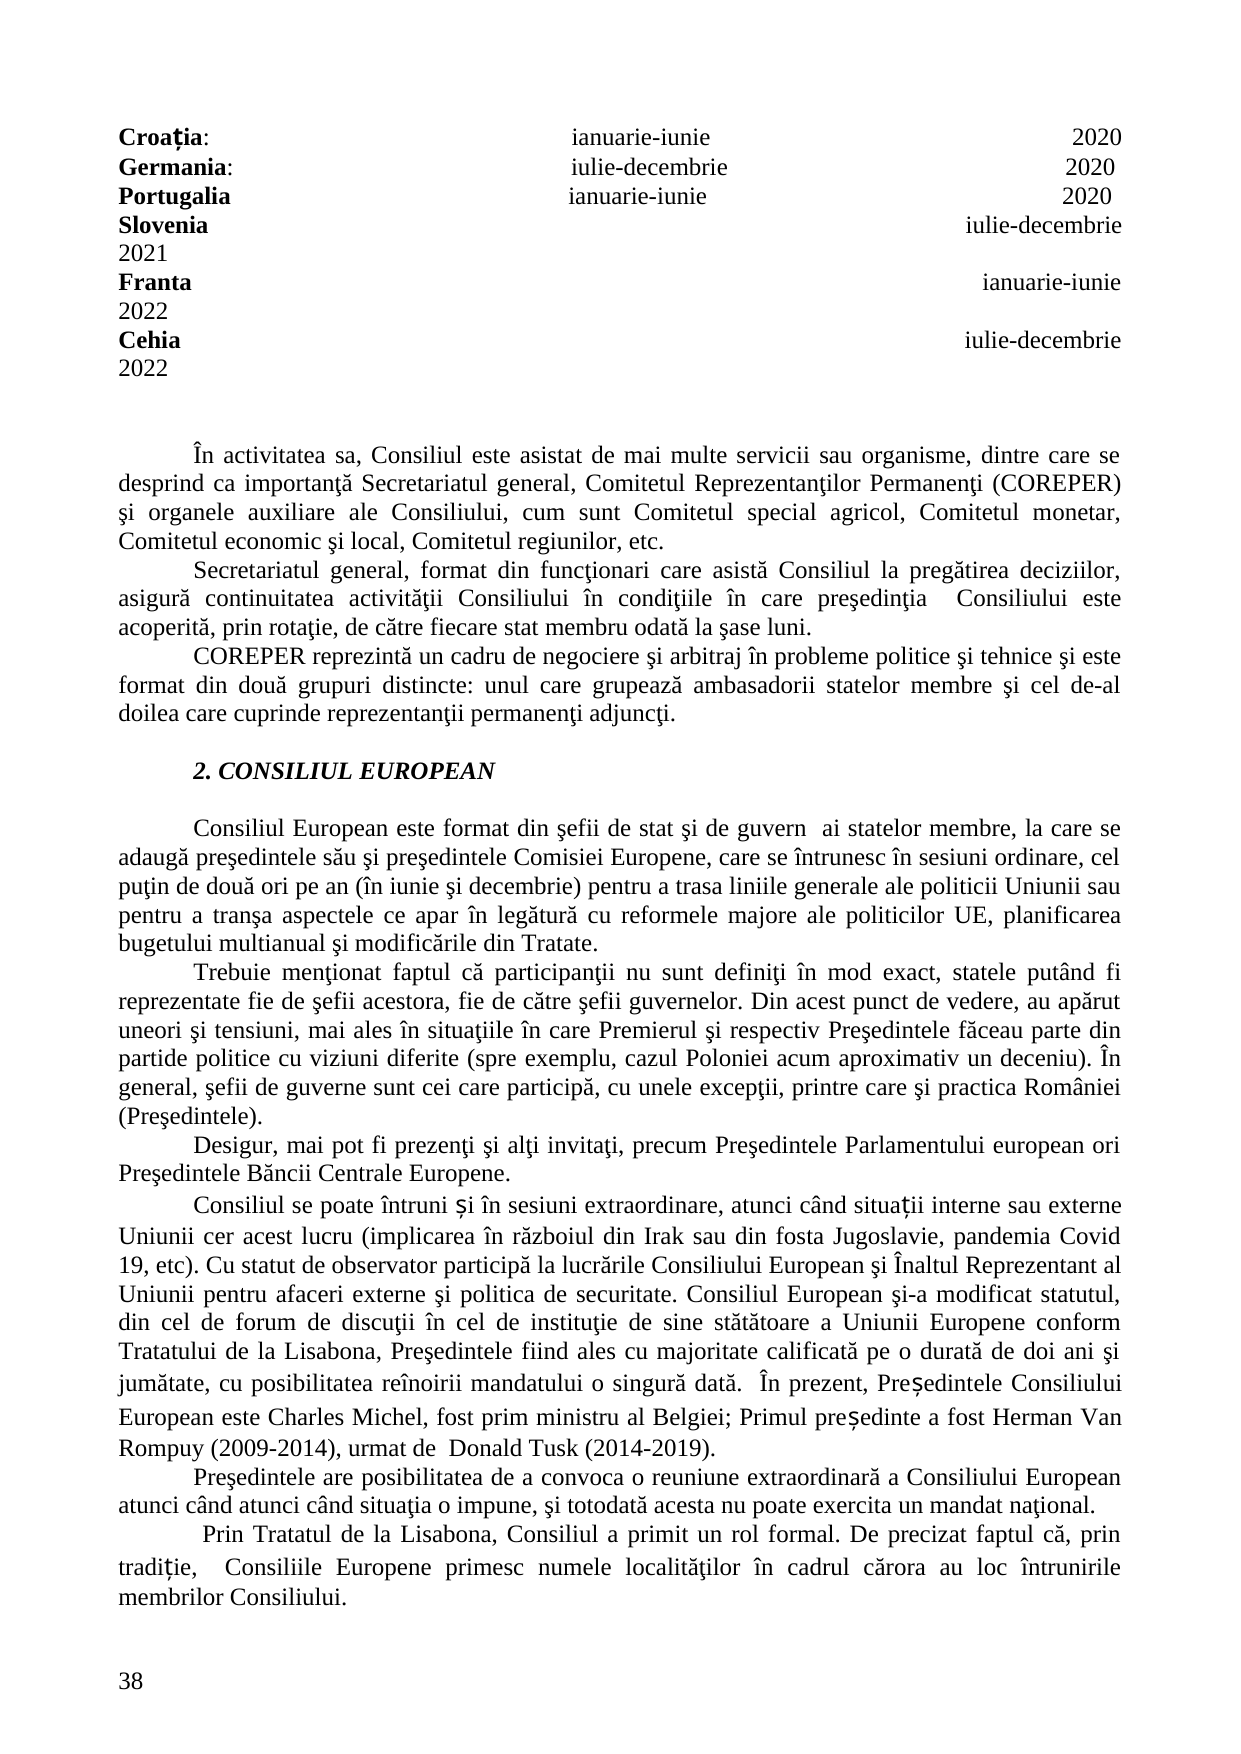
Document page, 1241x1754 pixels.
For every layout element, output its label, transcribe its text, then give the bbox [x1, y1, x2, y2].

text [118, 118, 1122, 181]
text Slovenia iulie-decembrie 2021 [118, 210, 1122, 267]
text Prin Tratatul de la Lisabona, Consiliul a primit un rol formal. De precizat faptul că, prin tradiție, Consiliile Europene primesc numele localităţilor în cadrul cărora au loc întrunirile membrilor Consiliului. [118, 1519, 1122, 1611]
text Portugalia ianuarie-iunie 2020 [118, 181, 1122, 210]
text În activitatea sa, Consiliul este asistat de mai multe servicii sau organisme, dintre care se desprind ca importanţă Secretariatul general, Comitetul Reprezentanţilor Permanenţi (COREPER) şi organele auxiliare ale Consiliului, cum sunt Comitetul special agricol, Comitetul monetar, Comitetul economic şi local, Comitetul regiunilor, etc. [118, 440, 1122, 555]
text Franta ianuarie-iunie 2022 [118, 267, 1122, 325]
text Consiliul se poate întruni și în sesiuni extraordinare, atunci când situații interne sau externe Uniunii cer acest lucru (implicarea în războiul din Irak sau din fosta Jugoslavie, pandemia Covid 19, etc). Cu statut de observator participă la lucrările Consiliului European şi Înaltul Reprezentant al Uniunii pentru afaceri externe şi politica de securitate. Consiliul European şi-a modificat statutul, din cel de forum de discuţii în cel de instituţie de sine stătătoare a Uniunii Europene conform Tratatului de la Lisabona, Preşedintele fiind ales cu majoritate calificată pe o durată de doi ani şi jumătate, cu posibilitatea reînoirii mandatului o singură dată. În prezent, Președintele Consiliului European este Charles Michel, fost prim ministru al Belgiei; Primul președinte a fost Herman Van Rompuy (2009-2014), urmat de Donald Tusk (2014-2019). [118, 1187, 1122, 1462]
text Secretariatul general, format din funcţionari care asistă Consiliul la pregătirea deciziilor, asigură continuitatea activităţii Consiliului în condiţiile în care preşedinţia Consiliului este acoperită, prin rotaţie, de către fiecare stat membru odată la şase luni. [118, 555, 1122, 641]
text Desigur, mai pot fi prezenţi şi alţi invitaţi, precum Preşedintele Parlamentului european ori Preşedintele Băncii Centrale Europene. [118, 1130, 1122, 1187]
text 2. CONSILIUL EUROPEAN [118, 756, 1122, 785]
text Preşedintele are posibilitatea de a convoca o reuniune extraordinară a Consiliului European atunci când atunci când situaţia o impune, şi totodată acesta nu poate exercita un mandat naţional. [118, 1462, 1122, 1519]
text Consiliul European este format din şefii de stat şi de guvern ai statelor membre, la care se adaugă preşedintele său şi preşedintele Comisiei Europene, care se întrunesc în sesiuni ordinare, cel puţin de două ori pe an (în iunie şi decembrie) pentru a trasa liniile generale ale politicii Uniunii sau pentru a tranşa aspectele ce apar în legătură cu reformele majore ale politicilor UE, planificarea bugetului multianual şi modificările din Tratate. [118, 813, 1122, 957]
text COREPER reprezintă un cadru de negociere şi arbitraj în probleme politice şi tehnice şi este format din două grupuri distincte: unul care grupează ambasadorii statelor membre şi cel de-al doilea care cuprinde reprezentanţii permanenţi adjuncţi. [118, 641, 1122, 727]
text Trebuie menţionat faptul că participanţii nu sunt definiţi în mod exact, statele putând fi reprezentate fie de şefii acestora, fie de către şefii guvernelor. Din acest punct de vedere, au apărut uneori şi tensiuni, mai ales în situaţiile în care Premierul şi respectiv Preşedintele făceau parte din partide politice cu viziuni diferite (spre exemplu, cazul Poloniei acum aproximativ un deceniu). În general, şefii de guverne sunt cei care participă, cu unele excepţii, printre care şi practica României (Preşedintele). [118, 957, 1122, 1130]
text Cehia iulie-decembrie 2022 [118, 325, 1122, 382]
